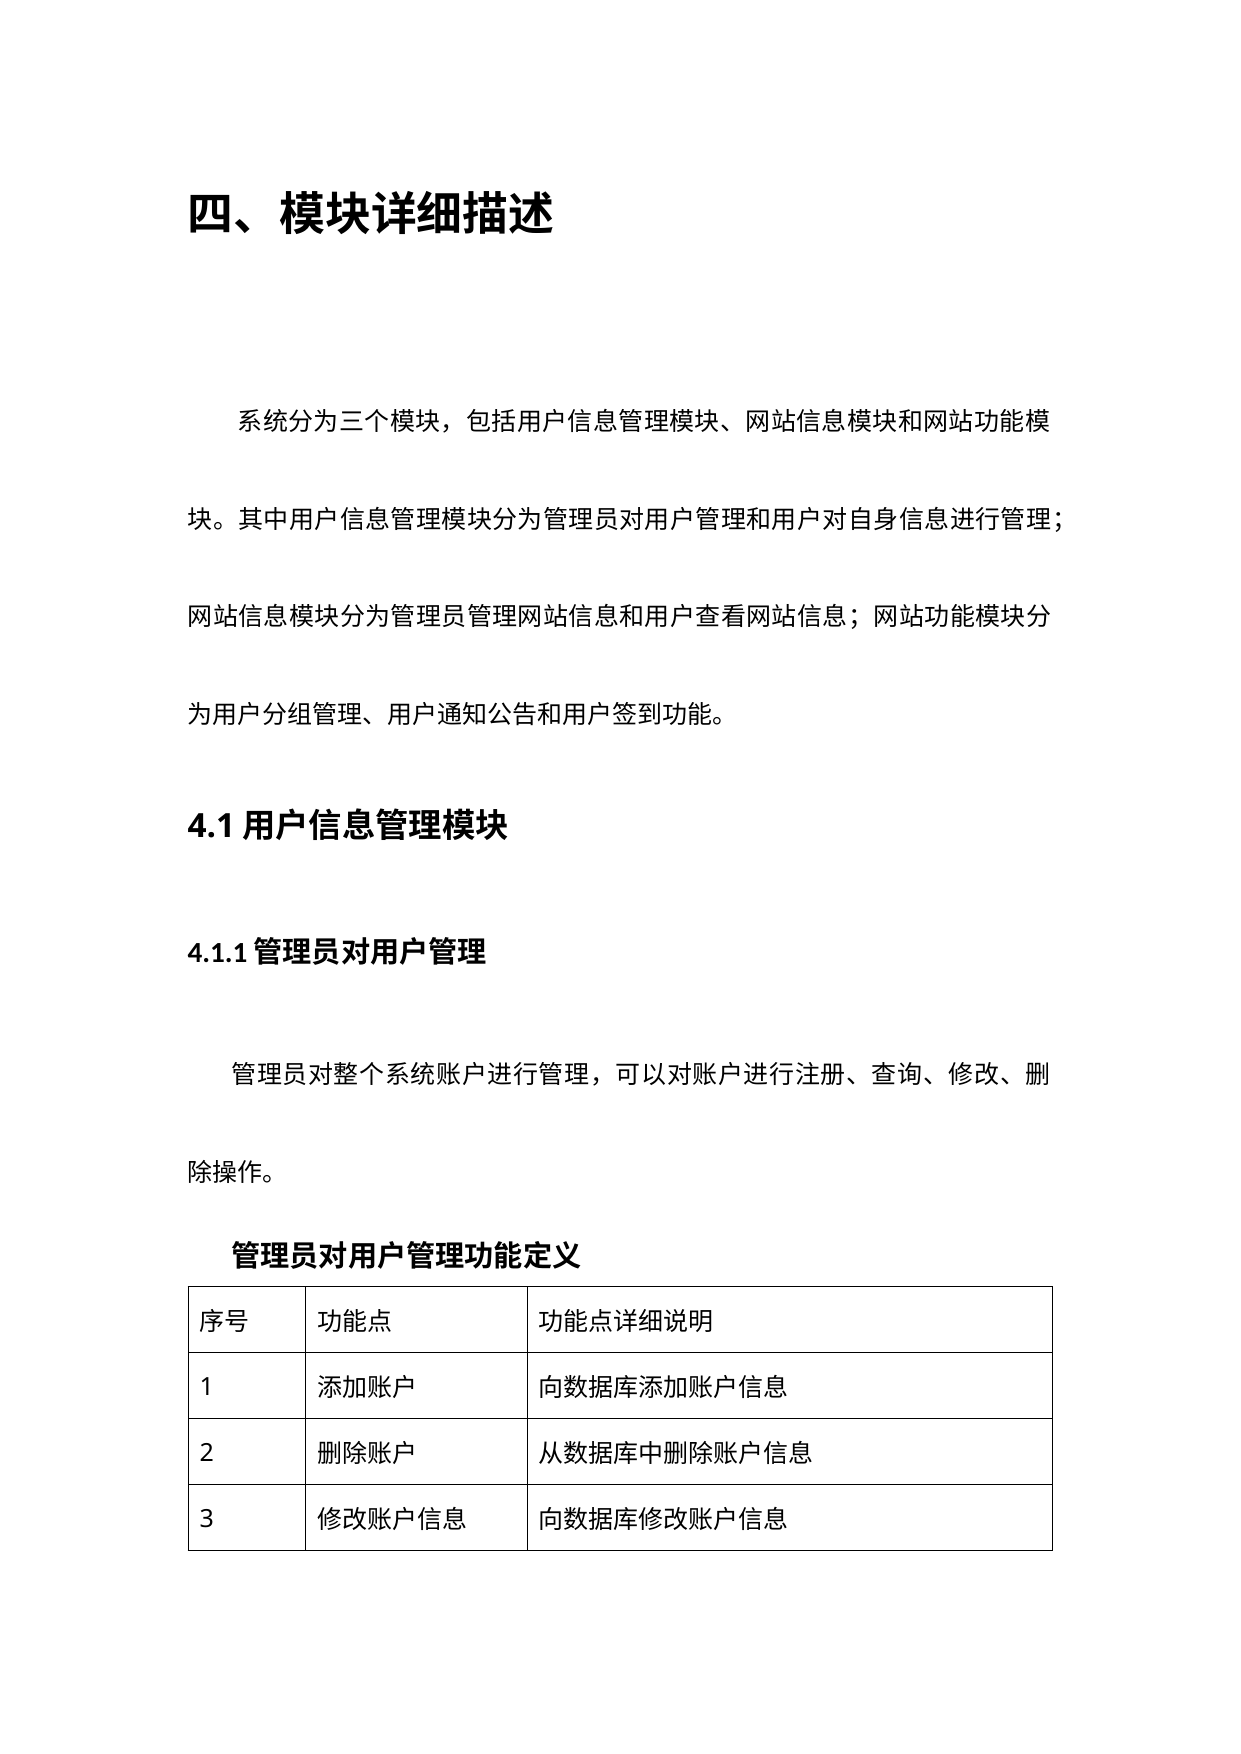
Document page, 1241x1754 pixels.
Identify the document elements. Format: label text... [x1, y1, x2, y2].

text 管理员对整个系统账户进行管理，可以对账户进行注册、查询、修改、删除操作。 [187, 1040, 1053, 1203]
table_header 功能点 [306, 1287, 527, 1352]
text 管理员对用户管理功能定义 [187, 1221, 1053, 1286]
table_cell 添加账户 [306, 1353, 527, 1418]
subtitle 4.1.1管理员对用户管理 [187, 917, 1053, 982]
table_cell 1 [189, 1353, 305, 1418]
text 系统分为三个模块，包括用户信息管理模块、网站信息模块和网站功能模块。其中用户信息管理模块分为管理员对用户管理和用户对自身信息进行管理；网站信息模块分为管理员管理网站信息和用户查看网站信息；网站功能模块分为用户分组管理、用户通知公告和用户签到功能。 [187, 387, 1053, 745]
subtitle 四、模块详细描述 [187, 162, 1053, 259]
table_cell 2 [189, 1419, 305, 1484]
subtitle 4.1用户信息管理模块 [187, 790, 1053, 855]
table_cell 从数据库中删除账户信息 [528, 1419, 1052, 1484]
table_cell 修改账户信息 [306, 1485, 527, 1550]
table_cell 删除账户 [306, 1419, 527, 1484]
table_cell 3 [189, 1485, 305, 1550]
table_header 功能点详细说明 [528, 1287, 1052, 1352]
table_cell 向数据库添加账户信息 [528, 1353, 1052, 1418]
table_cell 向数据库修改账户信息 [528, 1485, 1052, 1550]
table_header 序号 [189, 1287, 305, 1352]
